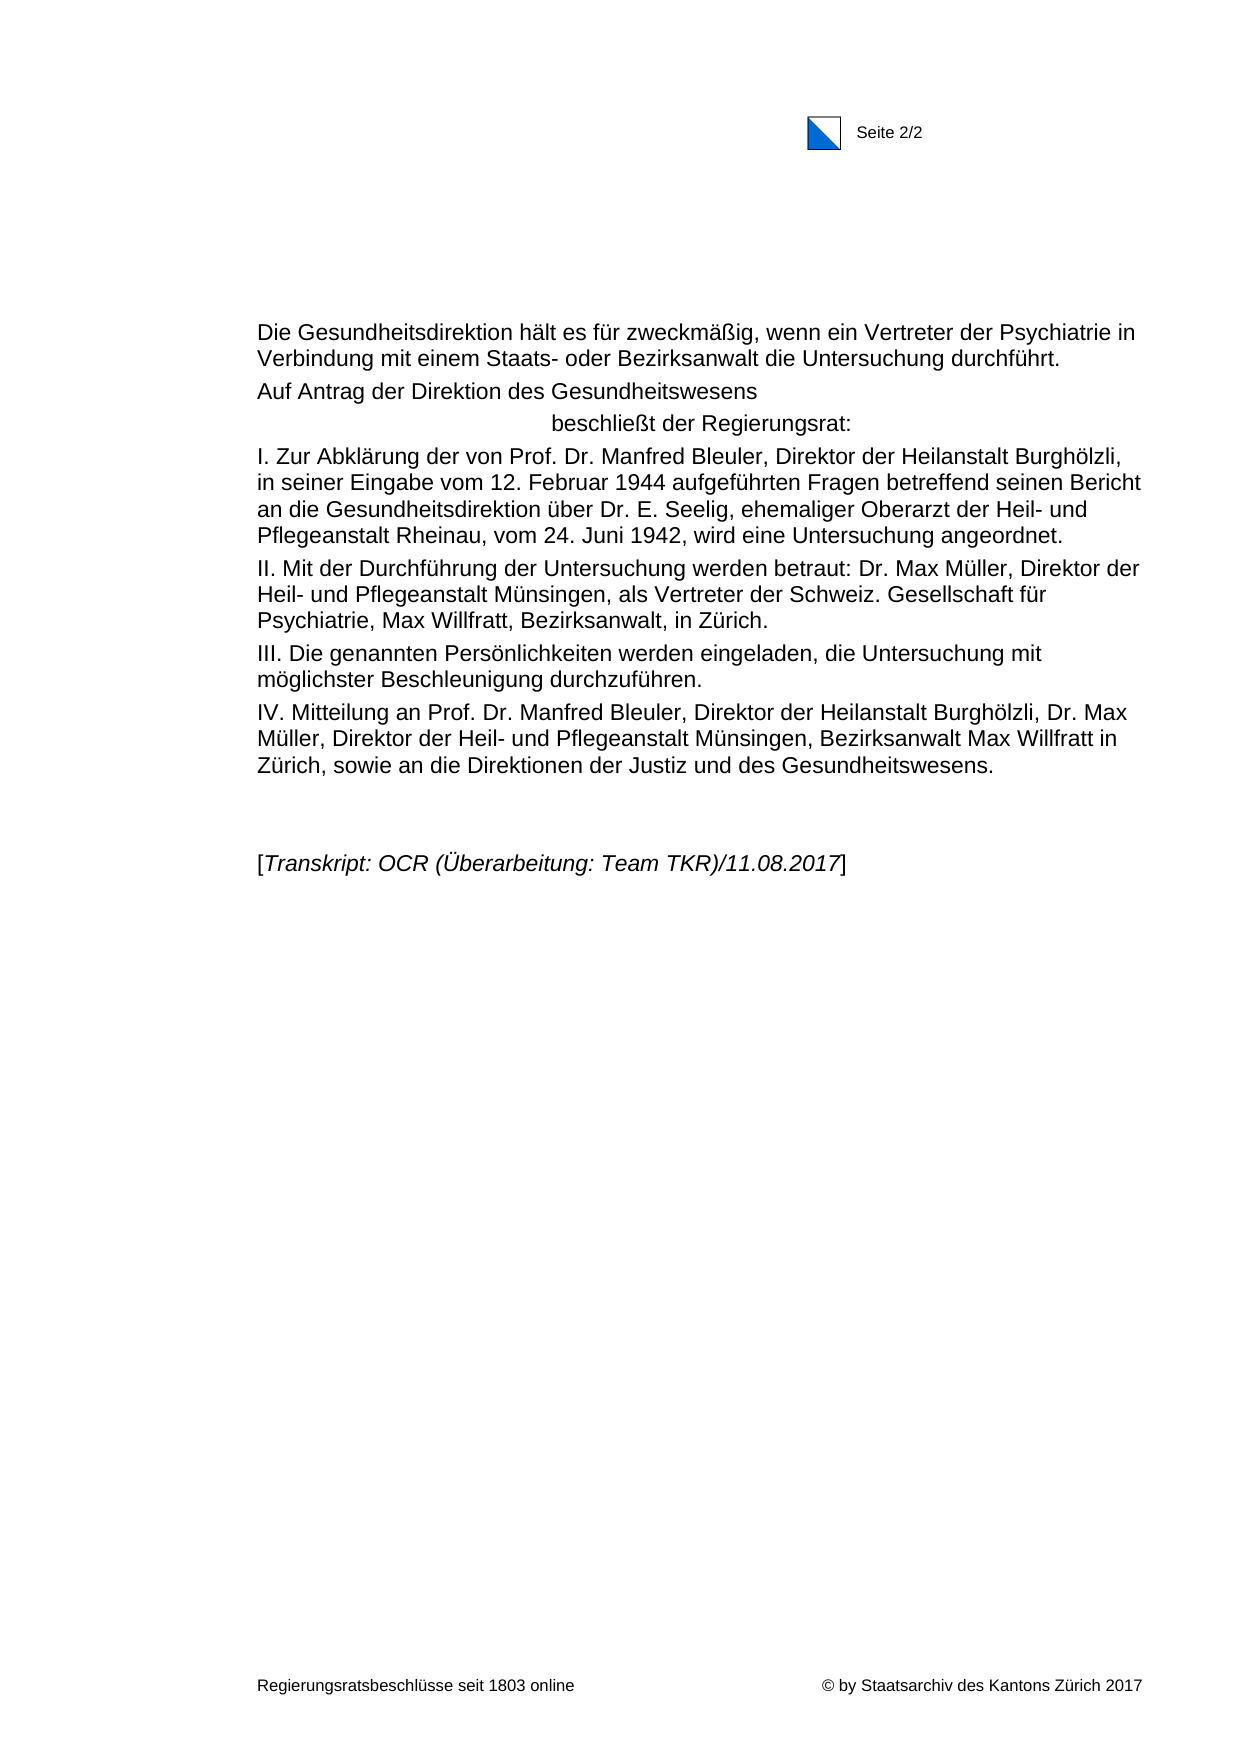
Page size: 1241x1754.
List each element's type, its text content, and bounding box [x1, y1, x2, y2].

text IV. Mitteilung an Prof. Dr. Manfred Bleuler, Direktor der Heilanstalt Burghölzli, Dr. Max Müller, Direktor der Heil- und Pflegeanstalt Münsingen, Bezirksanwalt Max Willfratt in Zürich, sowie an die Direktionen der Justiz und des Gesundheitswesens. [257, 699, 1146, 778]
text beschließt der Regierungsrat: [257, 410, 1146, 437]
text II. Mit der Durchführung der Untersuchung werden betraut: Dr. Max Müller, Direktor der Heil- und Pflegeanstalt Münsingen, als Vertreter der Schweiz. Gesellschaft für Psychiatrie, Max Willfratt, Bezirksanwalt, in Zürich. [257, 555, 1146, 634]
text III. Die genannten Persönlichkeiten werden eingeladen, die Untersuchung mit möglichster Beschleunigung durchzuführen. [257, 640, 1146, 693]
text I. Zur Abklärung der von Prof. Dr. Manfred Bleuler, Direktor der Heilanstalt Burghölzli, in seiner Eingabe vom 12. Februar 1944 aufgeführten Fragen betreffend seinen Bericht an die Gesundheitsdirektion über Dr. E. Seelig, ehemaliger Oberarzt der Heil- und Pflegeanstalt Rheinau, vom 24. Juni 1942, wird eine Untersuchung angeordnet. [257, 443, 1146, 548]
picture [806, 115, 842, 151]
text Auf Antrag der Direktion des Gesundheitswesens [257, 378, 1146, 404]
text [Transkript: OCR (Überarbeitung: Team TKR)/11.08.2017] [257, 849, 1146, 876]
